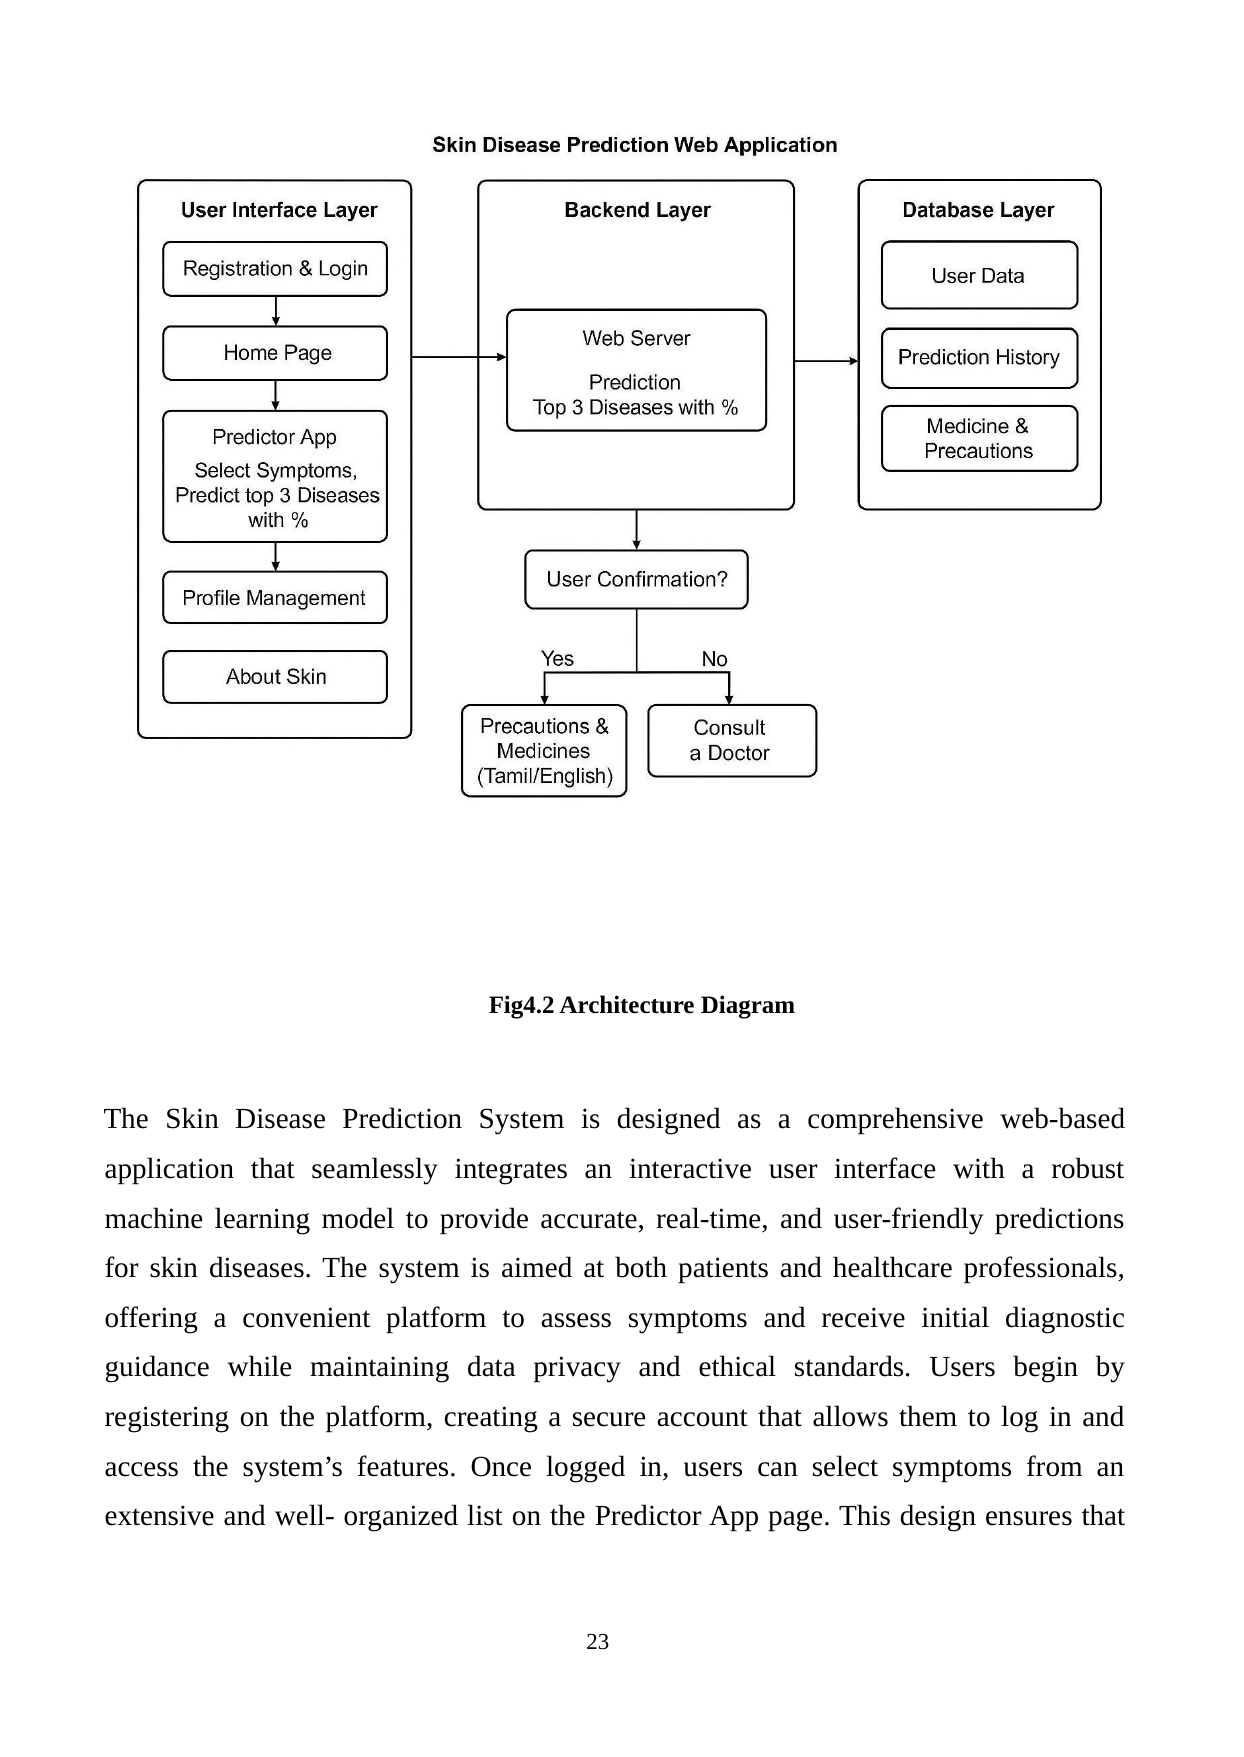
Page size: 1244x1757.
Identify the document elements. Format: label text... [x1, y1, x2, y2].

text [103, 1102, 1126, 1532]
picture [135, 133, 1103, 802]
text Fig4.2 Architecture Diagram [143, 990, 1141, 1019]
